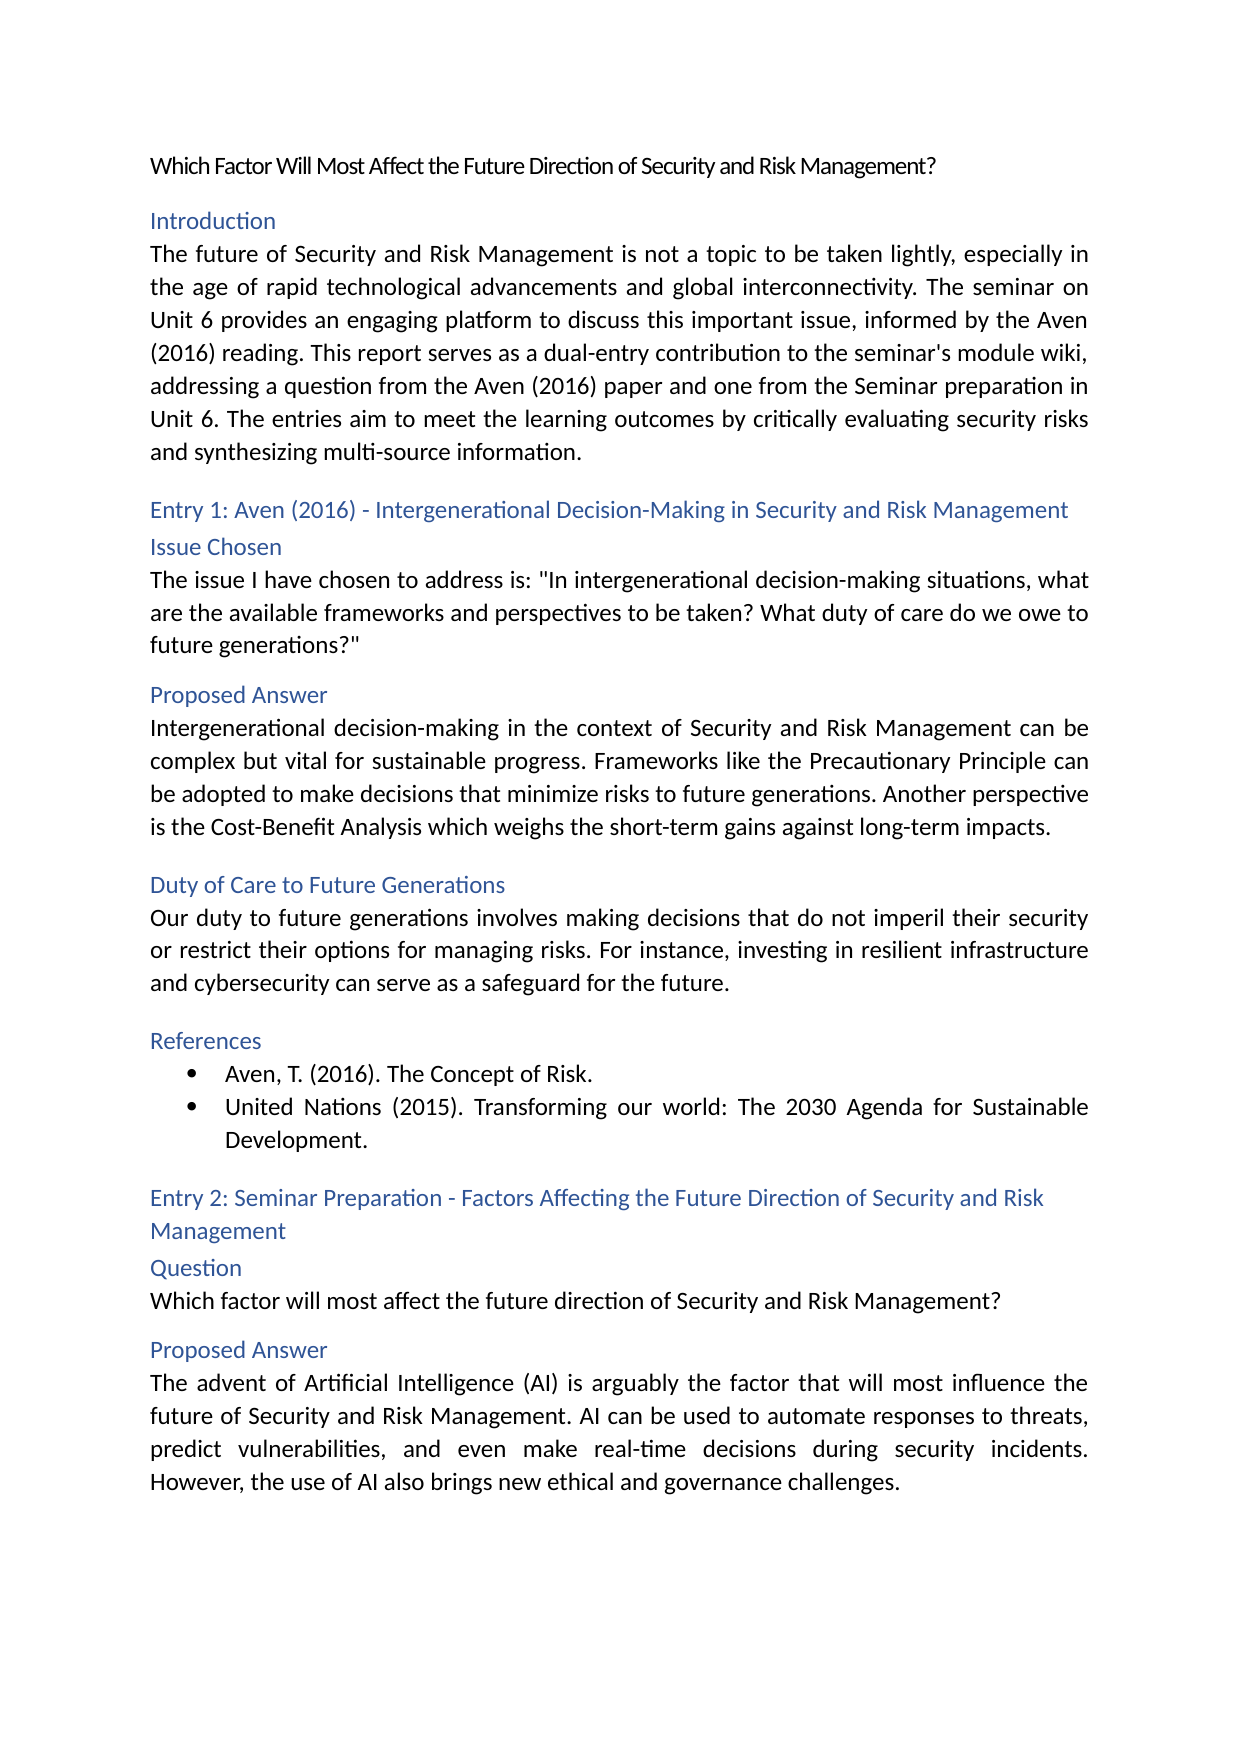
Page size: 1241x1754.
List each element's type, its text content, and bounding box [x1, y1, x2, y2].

list Aven, T. (2016). The Concept of Risk. [187, 1058, 1090, 1089]
title Which Factor Will Most Affect the Future Direction of Security and Risk Management? [150, 150, 1090, 181]
text The advent of Artificial Intelligence (AI) is arguably the factor that will most influence the future of Security and Risk Management. AI can be used to automate responses to threats, predict vulnerabilities, and even make real-time decisions during security incidents. However, the use of AI also brings new ethical and governance challenges. [150, 1368, 1090, 1497]
subtitle Introduction [150, 206, 1090, 236]
subtitle Issue Chosen [150, 531, 1090, 561]
text Intergenerational decision-making in the context of Security and Risk Management can be complex but vital for sustainable progress. Frameworks like the Precautionary Principle can be adopted to make decisions that minimize risks to future generations. Another perspective is the Cost-Benefit Analysis which weighs the short-term gains against long-term impacts. [150, 712, 1090, 841]
subtitle Proposed Answer [150, 1335, 1090, 1365]
subtitle References [150, 1026, 1090, 1056]
subtitle Entry 2: Seminar Preparation - Factors Affecting the Future Direction of Security and Risk Management [150, 1182, 1090, 1246]
text Our duty to future generations involves making decisions that do not imperil their security or restrict their options for managing risks. For instance, investing in resilient infrastructure and cybersecurity can serve as a safeguard for the future. [150, 902, 1090, 998]
subtitle Proposed Answer [150, 679, 1090, 710]
subtitle Duty of Care to Future Generations [150, 869, 1090, 899]
list United Nations (2015). Transforming our world: The 2030 Agenda for Sustainable Development. [187, 1091, 1090, 1155]
text Which factor will most affect the future direction of Security and Risk Management? [150, 1285, 1090, 1316]
subtitle Entry 1: Aven (2016) - Intergenerational Decision-Making in Security and Risk Management [150, 494, 1090, 524]
text The future of Security and Risk Management is not a topic to be taken lightly, especially in the age of rapid technological advancements and global interconnectivity. The seminar on Unit 6 provides an engaging platform to discuss this important issue, informed by the Aven (2016) reading. This report serves as a dual-entry contribution to the seminar's module wiki, addressing a question from the Aven (2016) paper and one from the Seminar preparation in Unit 6. The entries aim to meet the learning outcomes by critically evaluating security risks and synthesizing multi-source information. [150, 238, 1090, 466]
text The issue I have chosen to address is: "In intergenerational decision-making situations, what are the available frameworks and perspectives to be taken? What duty of care do we owe to future generations?" [150, 564, 1090, 660]
subtitle Question [150, 1252, 1090, 1283]
